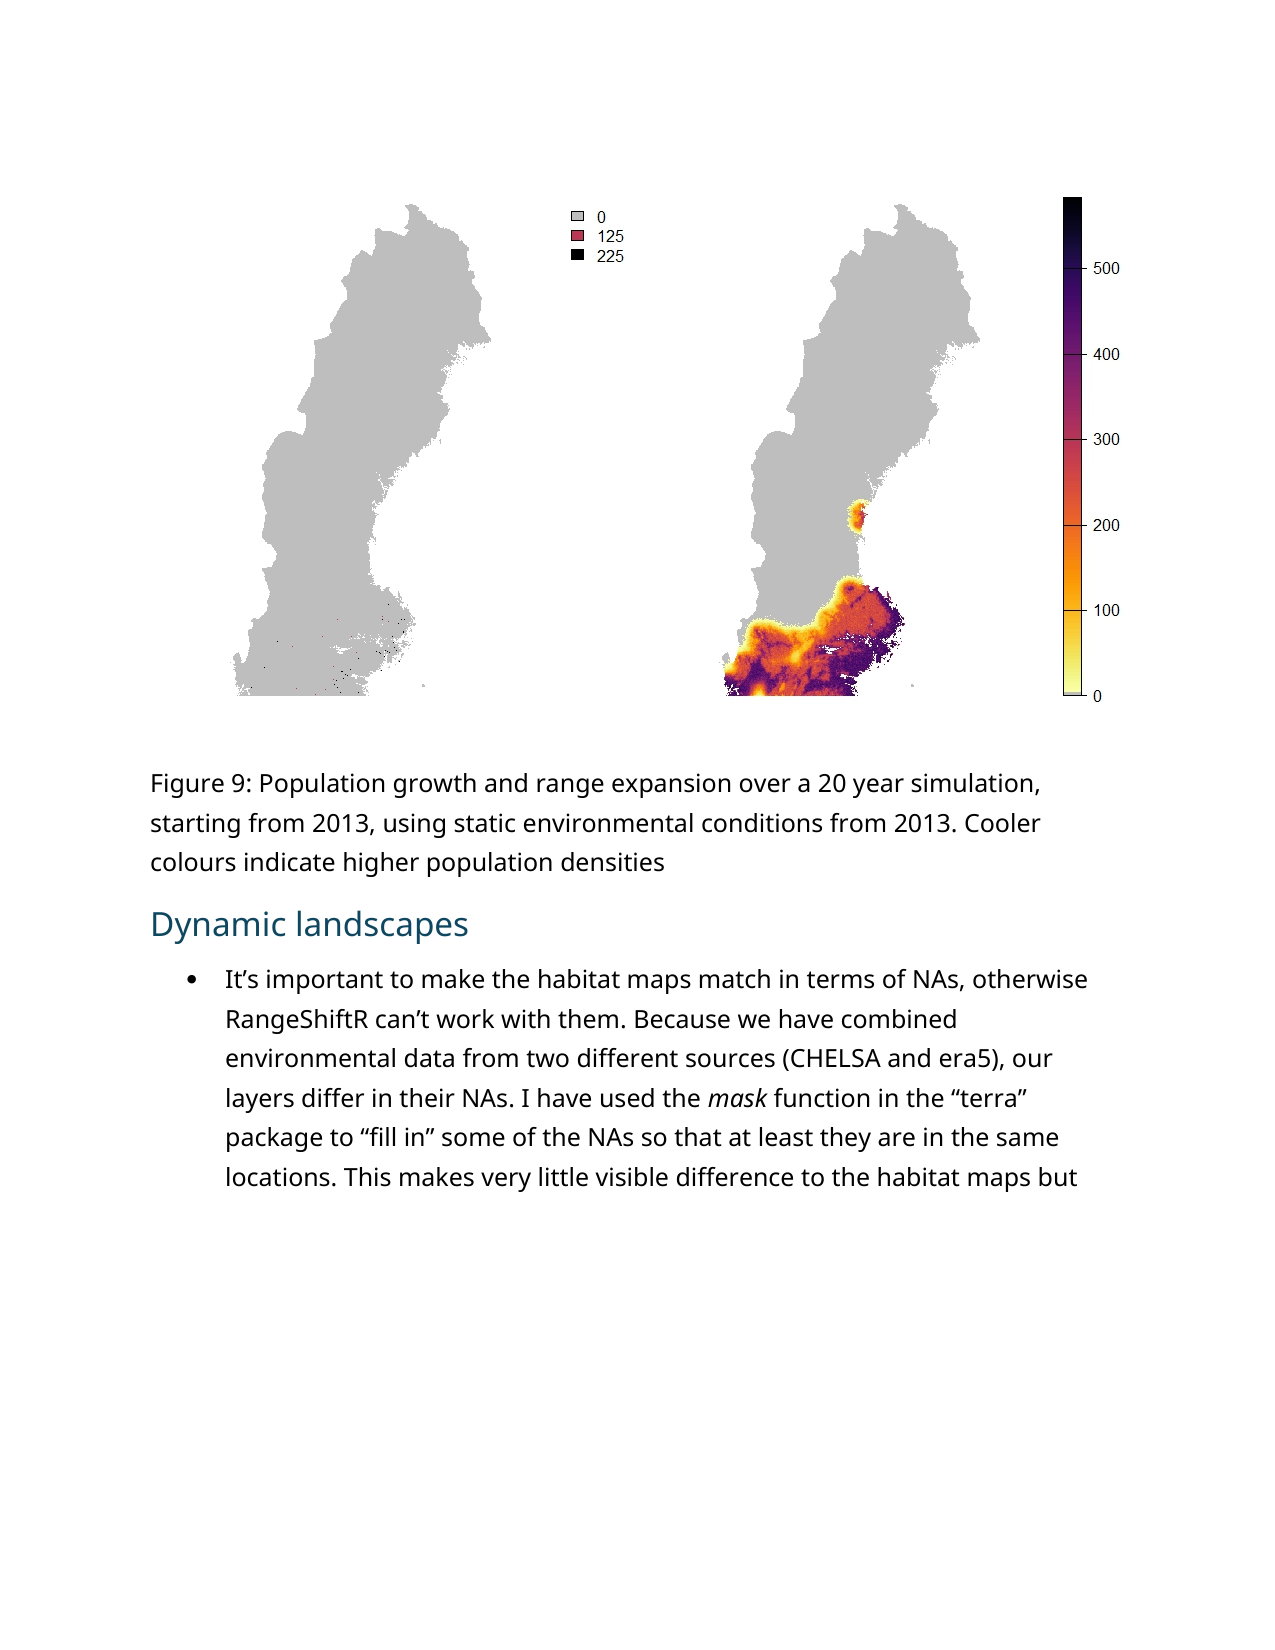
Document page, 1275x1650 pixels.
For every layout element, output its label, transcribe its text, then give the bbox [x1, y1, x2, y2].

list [187, 962, 1125, 1193]
text Figure 9: Population growth and range expansion over a 20 year simulation, starting from 2013, using static environmental conditions from 2013. Cooler colours indicate higher population densities [150, 766, 1125, 879]
subtitle Dynamic landscapes [150, 901, 1125, 946]
